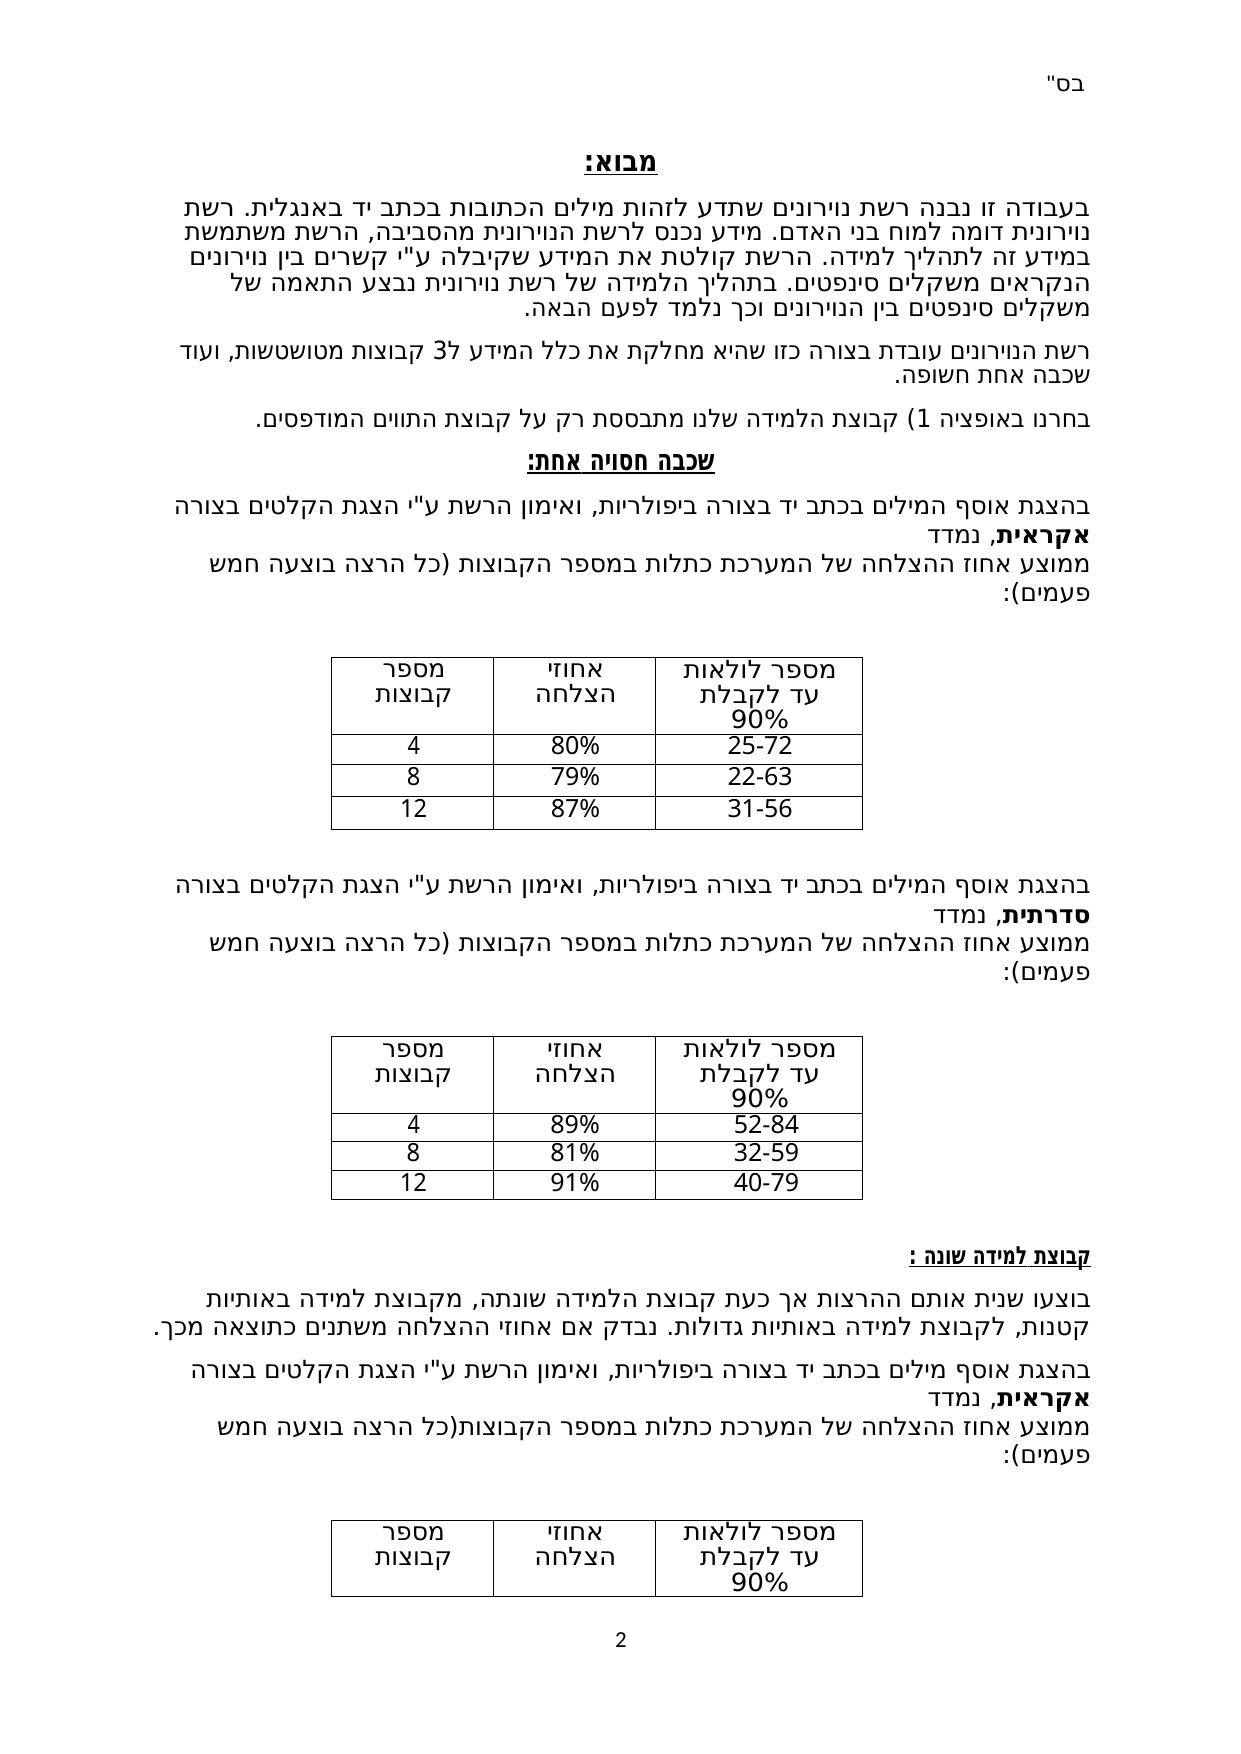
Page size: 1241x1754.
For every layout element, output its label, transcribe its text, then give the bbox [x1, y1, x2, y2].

table_header מספר לולאות עד לקבלת 90% [656, 658, 862, 733]
subtitle שכבה חסויה אחת: [472, 443, 769, 477]
table_cell 12 [332, 1171, 493, 1199]
table_cell 91% [494, 1171, 655, 1199]
table_header אחוזי הצלחה [494, 1521, 655, 1596]
table_cell 32-59 [656, 1142, 862, 1170]
text בוצעו שנית אותם ההרצות אך כעת קבוצת הלמידה שונתה, מקבוצת למידה באותיות קטנות, לקבוצת למידה באותיות גדולות. נבדק אם אחוזי ההצלחה משתנים כתוצאה מכך. [142, 1284, 1091, 1341]
table_cell 4 [332, 1114, 493, 1141]
text ממוצע אחוז ההצלחה של המערכת כתלות במספר הקבוצות (כל הרצה בוצעה חמש פעמים): [142, 550, 1091, 607]
text בהצגת אוסף המילים בכתב יד בצורה ביפולריות, ואימון הרשת ע"י הצגת הקלטים בצורה אקראית, נמדד [142, 491, 1091, 550]
table_header מספר קבוצות [332, 1037, 493, 1113]
table_cell 22-63 [656, 765, 862, 796]
table_header מספר לולאות עד לקבלת 90% [656, 1037, 862, 1113]
text ממוצע אחוז ההצלחה של המערכת כתלות במספר הקבוצות (כל הרצה בוצעה חמש פעמים): [142, 929, 1091, 986]
table_header אחוזי הצלחה [494, 1037, 655, 1113]
table_cell 4 [332, 735, 493, 764]
subtitle מבוא: [472, 145, 769, 179]
text רשת הנוירונים עובדת בצורה כזו שהיא מחלקת את כלל המידע ל3 קבוצות מטושטשות, ועוד שכבה אחת חשופה. [154, 340, 1091, 390]
table_cell 8 [332, 765, 493, 796]
text בהצגת אוסף מילים בכתב יד בצורה ביפולריות, ואימון הרשת ע"י הצגת הקלטים בצורה אקראית, נמדד [142, 1355, 1091, 1412]
table_cell 80% [494, 735, 655, 764]
table_cell 25-72 [656, 735, 862, 764]
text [142, 1412, 1091, 1469]
table_cell 31-56 [656, 797, 862, 828]
table_cell 52-84 [656, 1114, 862, 1141]
table_cell 8 [332, 1142, 493, 1170]
table_cell 79% [494, 765, 655, 796]
table_cell 12 [332, 797, 493, 828]
table_header מספר קבוצות [332, 658, 493, 733]
table_cell 40-79 [656, 1171, 862, 1199]
text בעבודה זו נבנה רשת נוירונים שתדע לזהות מילים הכתובות בכתב יד באנגלית. רשת נוירונית דומה למוח בני האדם. מידע נכנס לרשת הנוירונית מהסביבה, הרשת משתמשת במידע זה לתהליך למידה. הרשת קולטת את המידע שקיבלה ע"י קשרים בין נוירונים הנקראים משקלים סינפטים. בתהליך הלמידה של רשת נוירונית נבצע התאמה של משקלים סינפטים בין הנוירונים וכך נלמד לפעם הבאה. [154, 197, 1091, 322]
table_header מספר לולאות עד לקבלת 90% [656, 1521, 862, 1596]
text בחרנו באופציה 1) קבוצת הלמידה שלנו מתבססת רק על קבוצת התווים המודפסים. [154, 408, 1091, 433]
table_cell 81% [494, 1142, 655, 1170]
table_header מספר קבוצות [332, 1521, 493, 1596]
table_cell 89% [494, 1114, 655, 1141]
subtitle קבוצת למידה שונה : [142, 1241, 1091, 1270]
table_header אחוזי הצלחה [494, 658, 655, 733]
text בהצגת אוסף המילים בכתב יד בצורה ביפולריות, ואימון הרשת ע"י הצגת הקלטים בצורה סדרתית, נמדד [142, 869, 1090, 929]
table_cell 87% [494, 797, 655, 828]
